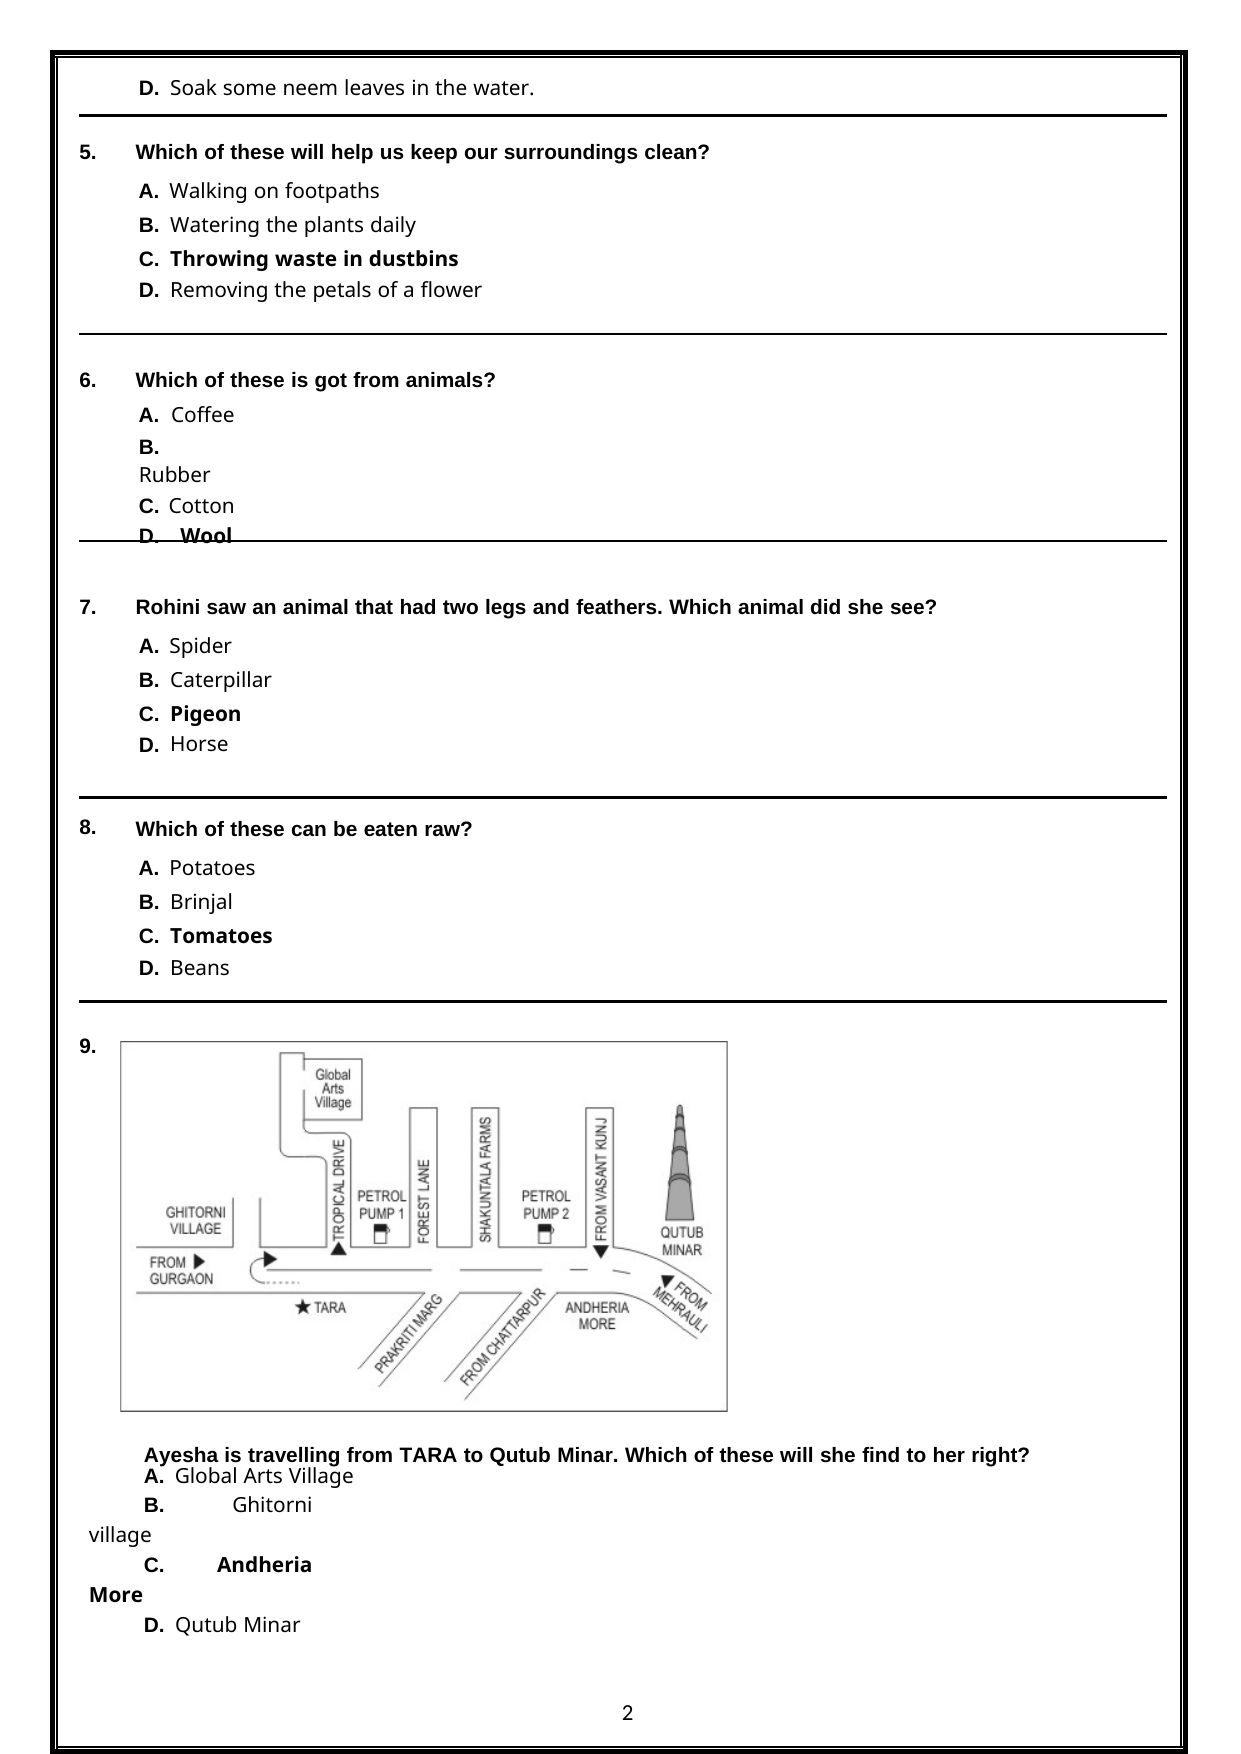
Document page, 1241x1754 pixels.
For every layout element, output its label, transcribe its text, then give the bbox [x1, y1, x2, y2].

picture [120, 1058, 728, 1412]
text 7. Rohini saw an animal that had two legs and feathers. Which animal did she see? [79, 594, 1180, 618]
text D. Removing the petals of a flower [139, 278, 1180, 301]
text 6. Which of these is got from animals? [79, 367, 1180, 391]
text A. Potatoes [138, 853, 1180, 882]
text 9. [79, 1034, 1180, 1058]
text A. Spider [138, 631, 1180, 659]
text A. Global Arts Village [69, 1467, 1180, 1488]
text C. Pigeon [139, 699, 1180, 727]
text 5. Which of these will help us keep our surroundings clean? [79, 140, 1180, 164]
text D. Horse [139, 733, 1180, 756]
text B. Ghitorni village [89, 1488, 312, 1548]
text A. Walking on footpaths [138, 176, 1180, 205]
text C. Tomatoes [139, 921, 1180, 950]
text D. Soak some neem leaves in the water. [139, 73, 1180, 101]
text B. Brinjal [139, 887, 1180, 916]
text D. Qutub Minar [89, 1609, 312, 1639]
text A. Coffee B. Rubber C. Cotton D. Wool [138, 398, 234, 549]
text Ayesha is travelling from TARA to Qutub Minar. Which of these will she find to her right? [69, 1446, 1180, 1467]
text C. Throwing waste in dustbins [139, 244, 1180, 272]
text B. Caterpillar [139, 665, 1180, 693]
text 8. Which of these can be eaten raw? [79, 815, 1180, 841]
text C. Andheria More [89, 1548, 312, 1609]
text D. Beans [139, 955, 1180, 979]
text B. Watering the plants daily [139, 210, 1180, 238]
